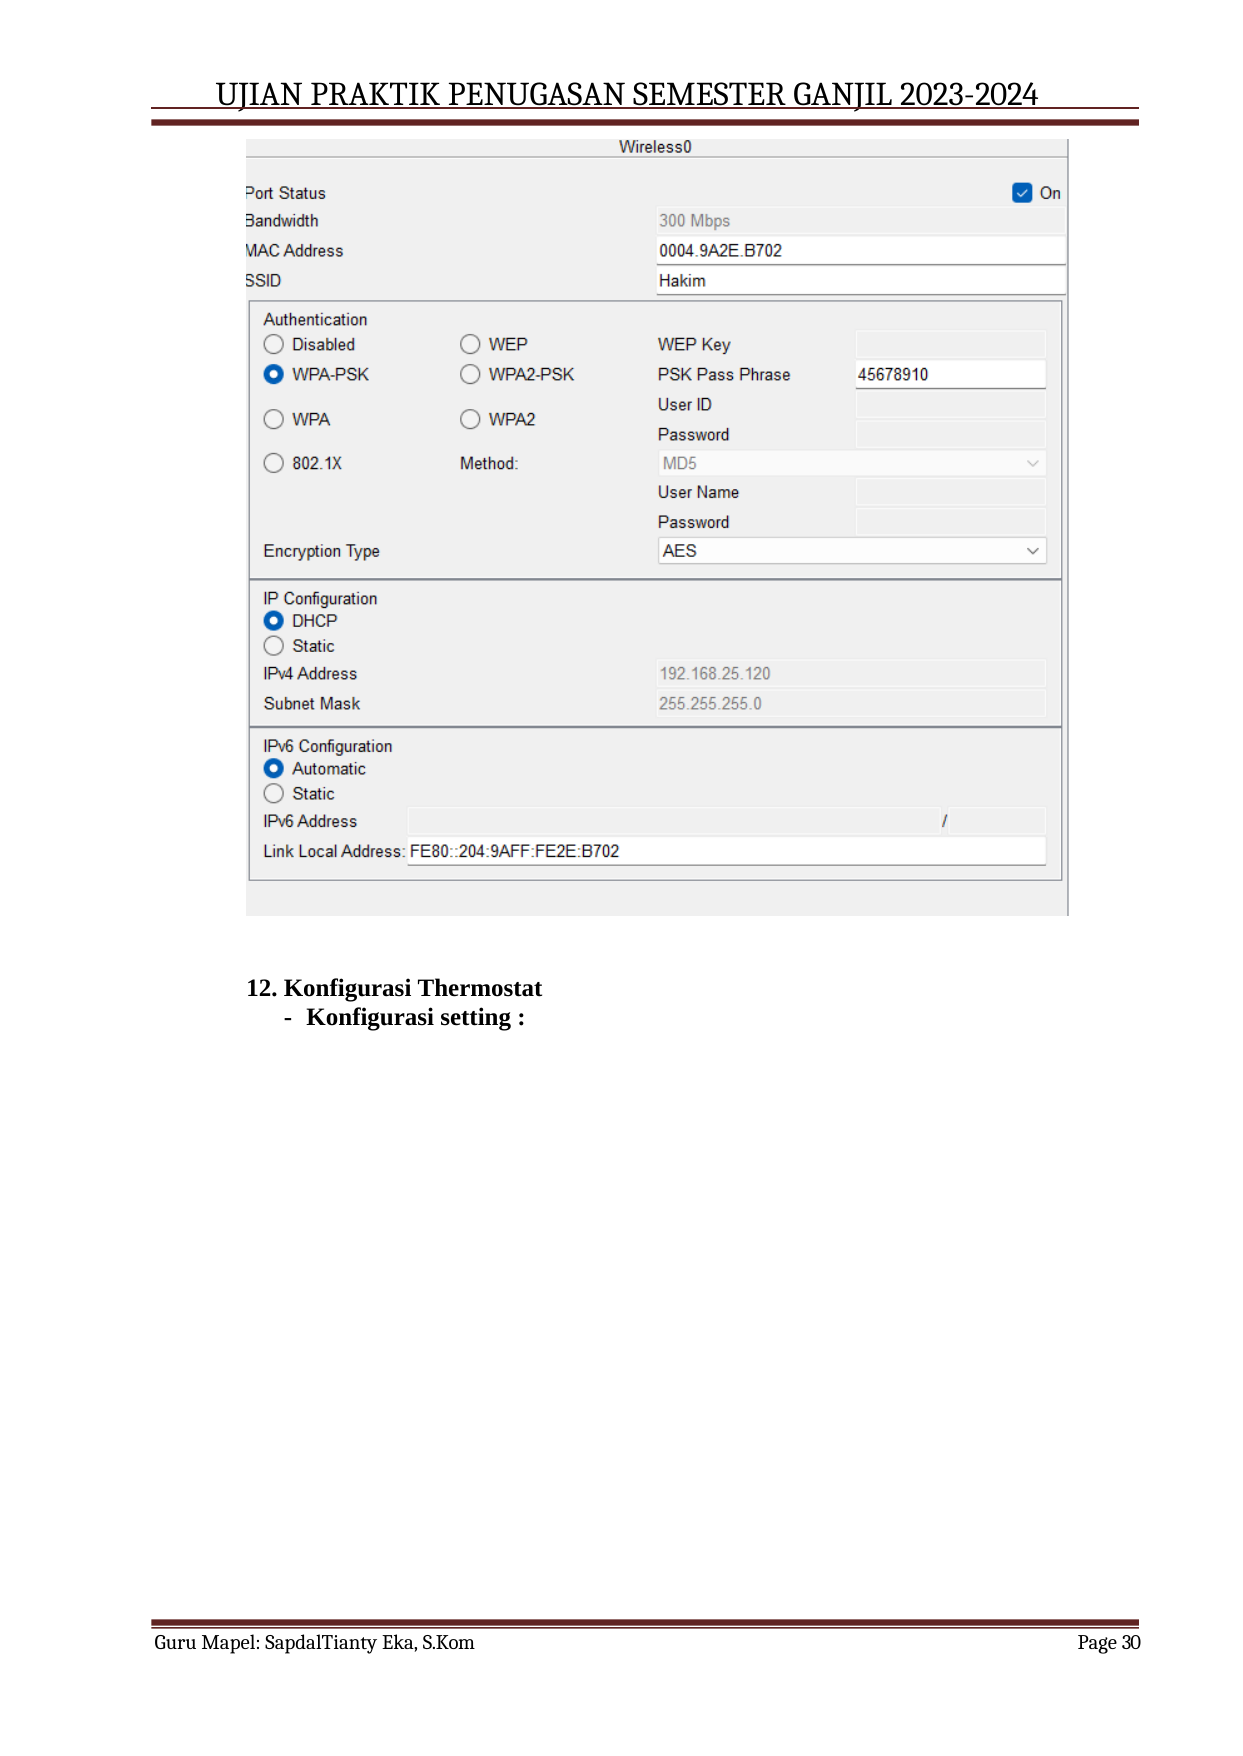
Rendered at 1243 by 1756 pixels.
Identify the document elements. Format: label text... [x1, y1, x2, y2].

list - Konfigurasi setting : [283, 1002, 996, 1031]
list Konfigurasi Thermostat [246, 973, 996, 1002]
picture [246, 139, 1075, 916]
